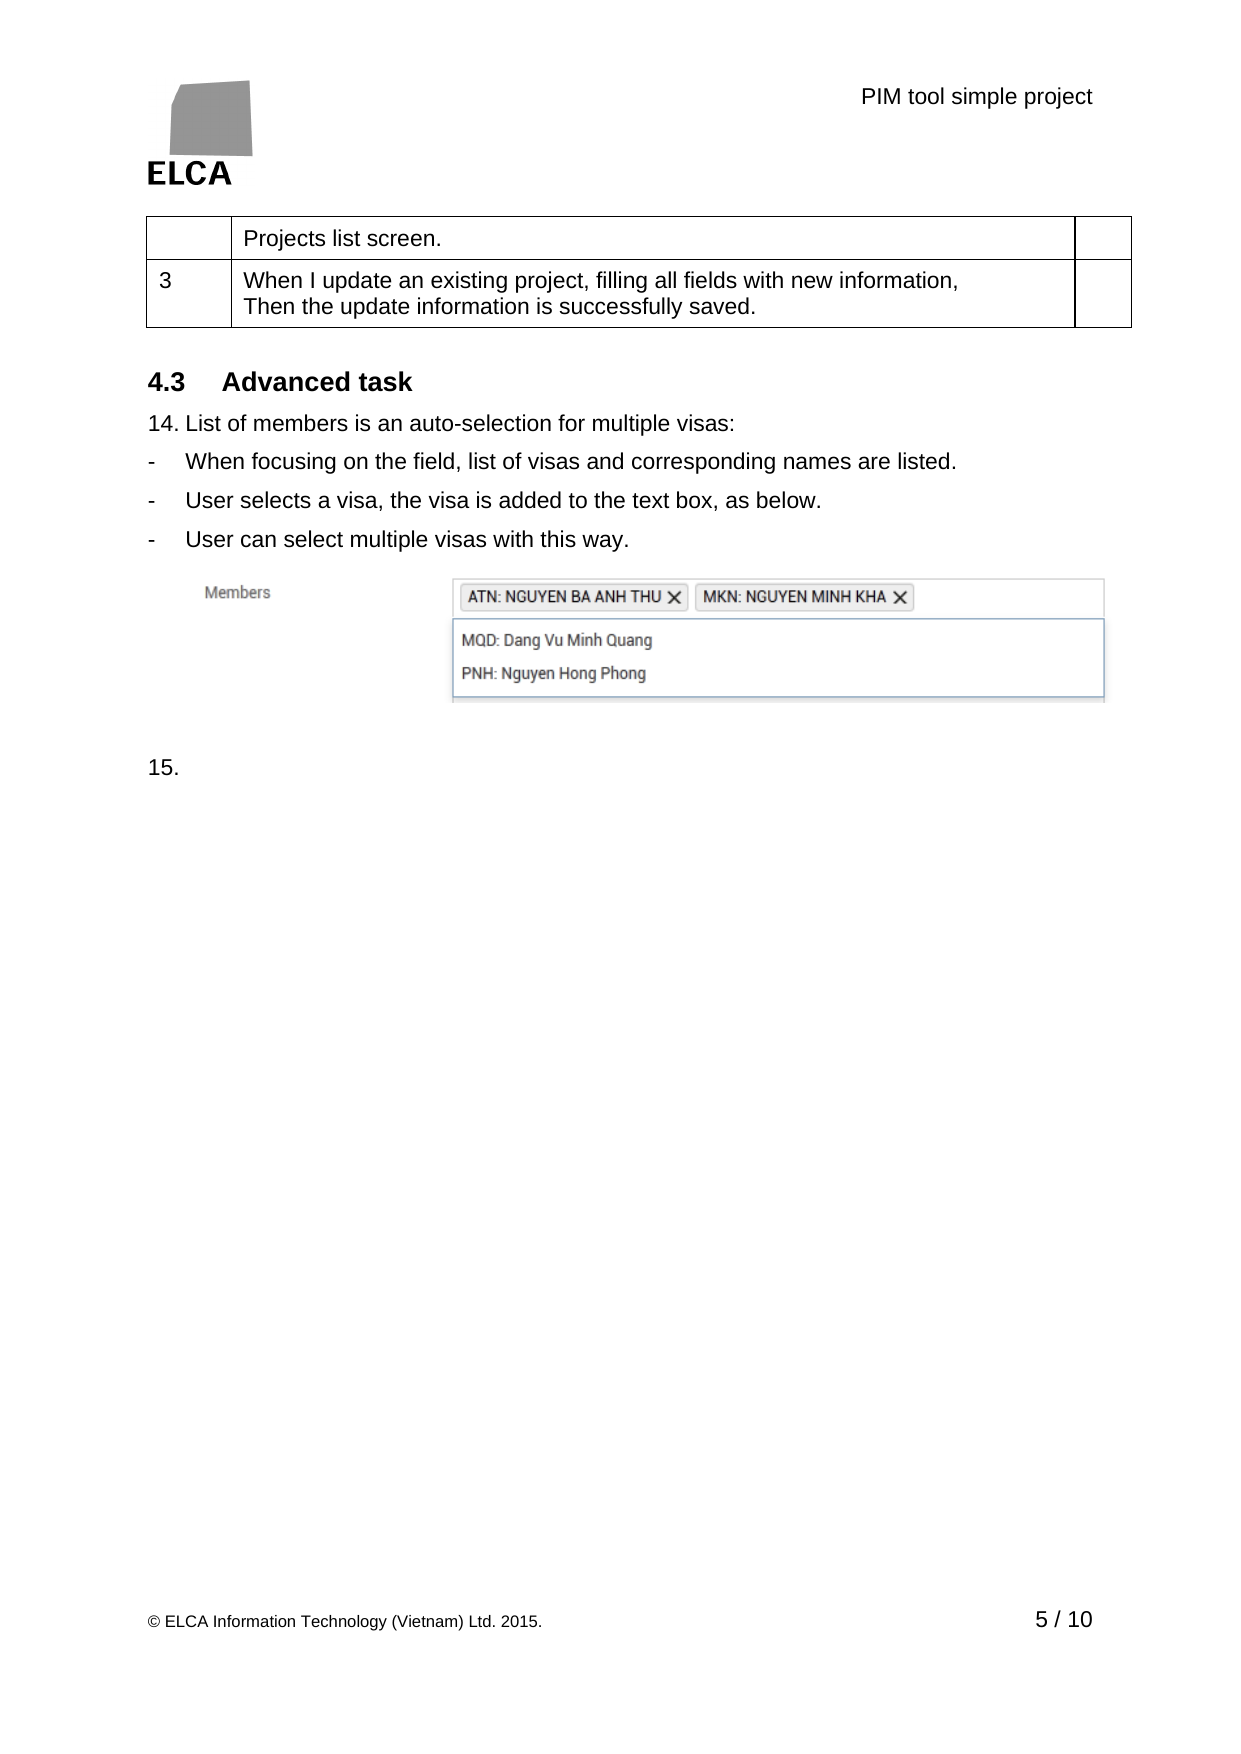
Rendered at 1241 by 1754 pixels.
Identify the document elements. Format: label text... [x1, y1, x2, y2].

list User selects a visa, the visa is added to the text box, as below. [148, 487, 1093, 513]
table_cell [1076, 260, 1131, 327]
table_cell [1076, 217, 1131, 258]
list List of members is an auto-selection for multiple visas: [148, 409, 1093, 436]
picture [147, 78, 255, 186]
list When focusing on the field, list of visas and corresponding names are listed. [148, 448, 1093, 475]
table_cell [147, 217, 231, 258]
subtitle Advanced task [148, 366, 1093, 397]
table_cell [147, 260, 231, 327]
table_cell When I update an existing project, filling all fields with new information, Then the update information is successfully saved. [232, 260, 1074, 327]
list User can select multiple visas with this way. [148, 526, 1093, 552]
picture [185, 565, 1131, 703]
